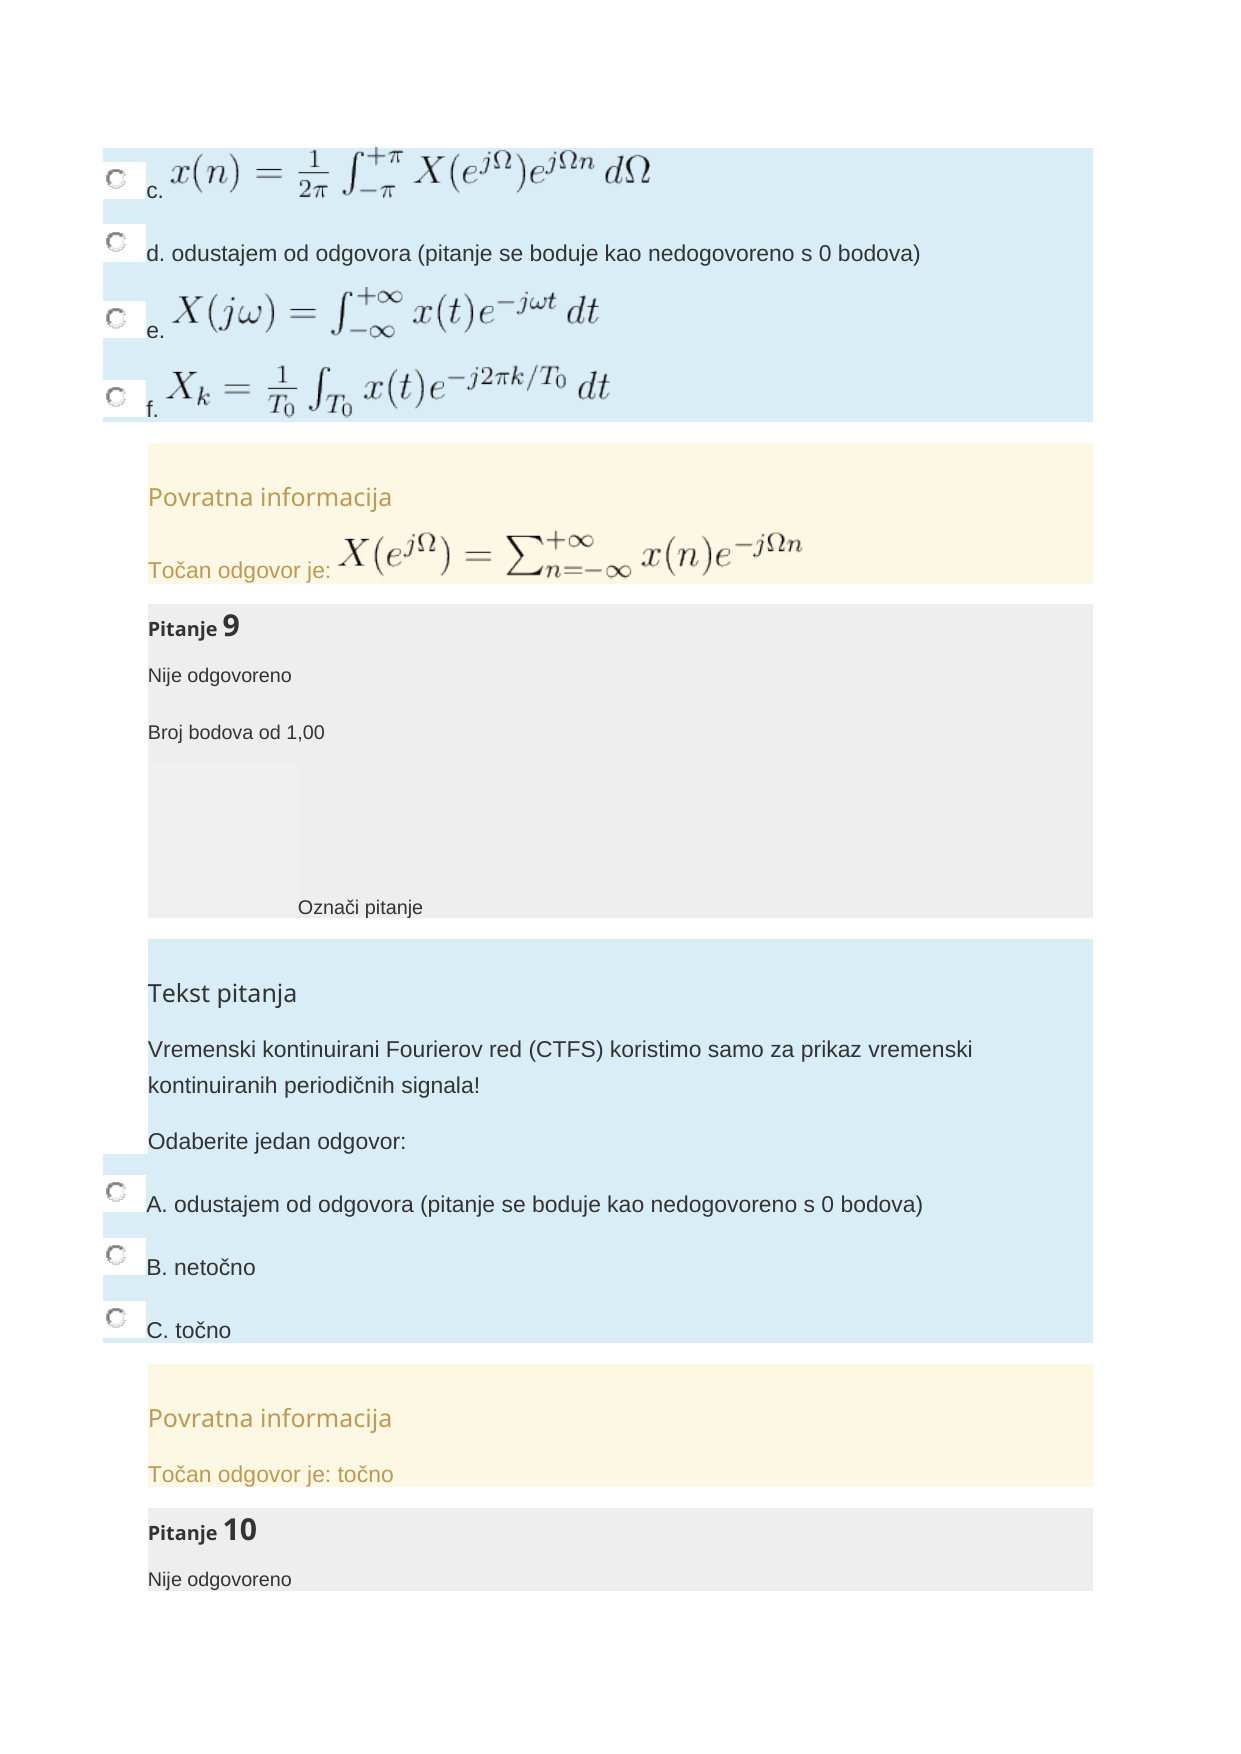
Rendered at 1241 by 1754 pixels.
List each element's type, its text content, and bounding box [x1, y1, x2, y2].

picture [165, 364, 610, 418]
subtitle Pitanje 10 [148, 1508, 1093, 1549]
picture [171, 287, 599, 339]
text Nije odgovoreno [148, 1555, 1093, 1591]
subtitle Povratna informacija [148, 1364, 1093, 1434]
text A. odustajem od odgovora (pitanje se boduje kao nedogovoreno s 0 bodova) [103, 1175, 1093, 1217]
text Nije odgovoreno [148, 652, 1093, 687]
subtitle Povratna informacija [148, 443, 1093, 513]
text Označi pitanje [148, 764, 1093, 918]
text B. netočno [103, 1238, 1093, 1280]
text Broj bodova od 1,00 [148, 708, 1093, 743]
picture [337, 531, 804, 579]
subtitle Tekst pitanja [148, 939, 1093, 1010]
text Točan odgovor je: točno [148, 1452, 1093, 1487]
text C. točno [103, 1301, 1093, 1343]
subtitle Pitanje 9 [148, 604, 1093, 646]
text d. odustajem od odgovora (pitanje se boduje kao nedogovoreno s 0 bodova) [103, 224, 1093, 267]
text Vremenski kontinuirani Fourierov red (CTFS) koristimo samo za prikaz vremenski kontinuiranih periodičnih signala! [148, 1027, 1093, 1098]
text Odaberite jedan odgovor: [148, 1119, 1093, 1154]
picture [170, 147, 650, 199]
